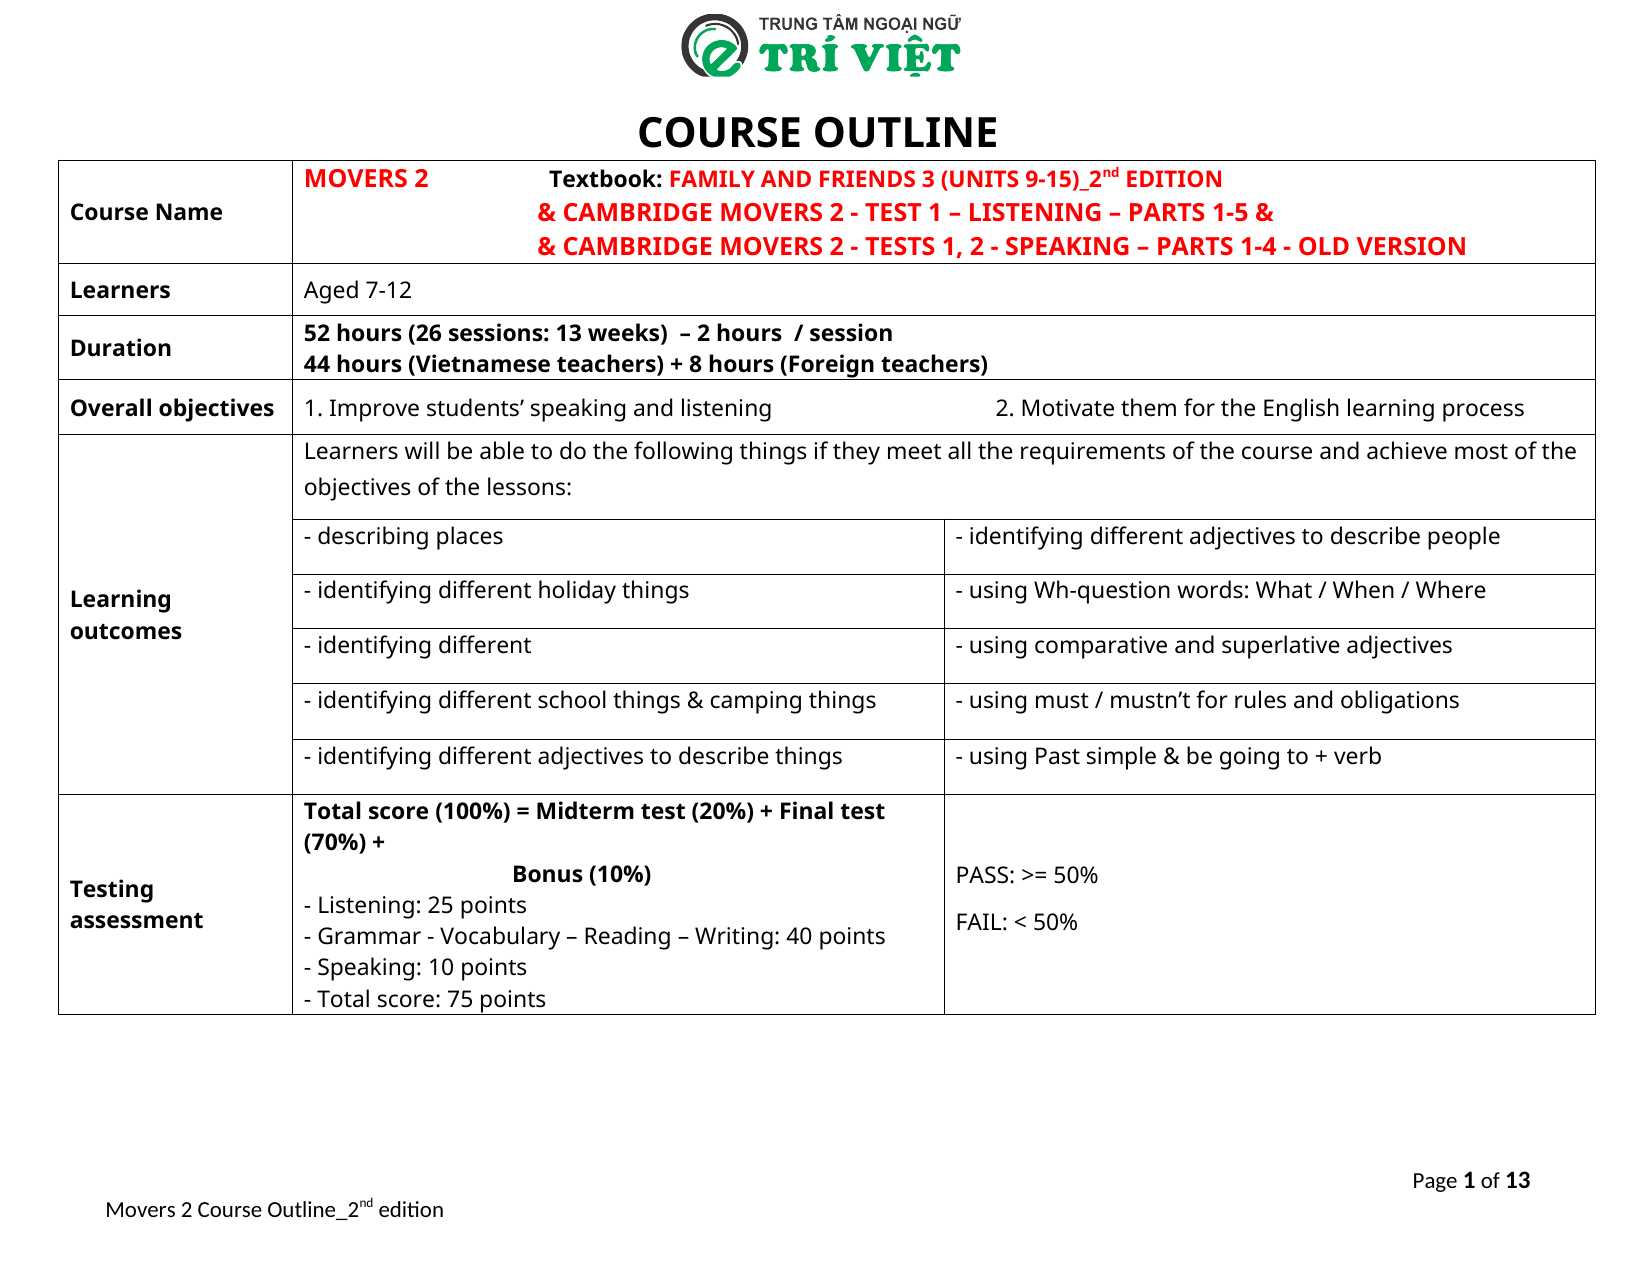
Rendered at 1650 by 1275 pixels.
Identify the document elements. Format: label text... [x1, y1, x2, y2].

table_cell Duration [59, 316, 292, 379]
table_cell - identifying different school things & camping things [293, 684, 944, 739]
table_cell Learners [59, 264, 292, 315]
picture [681, 14, 961, 77]
table_cell PASS: >= 50% FAIL: < 50% [945, 795, 1595, 1014]
table_cell - using Past simple & be going to + verb [945, 740, 1595, 794]
table_cell - identifying different adjectives to describe people [945, 520, 1595, 573]
table_cell - identifying different holiday things [293, 575, 944, 628]
table_cell Testing assessment [59, 795, 292, 1014]
table_cell - using comparative and superlative adjectives [945, 629, 1595, 683]
table_header Course Name [59, 161, 292, 263]
table_cell - using must / mustn’t for rules and obligations [945, 684, 1595, 739]
table_cell 1. Improve students’ speaking and listening 2. Motivate them for the English learning process [293, 380, 1595, 434]
table_header MOVERS 2 Textbook: FAMILY AND FRIENDS 3 (UNITS 9-15)_2nd EDITION & CAMBRIDGE MOVERS 2 - TEST 1 – LISTENING – PARTS 1-5 & & CAMBRIDGE MOVERS 2 - TESTS 1, 2 - SPEAKING – PARTS 1-4 - OLD VERSION [293, 161, 1595, 263]
table_cell - identifying different [293, 629, 944, 683]
table_cell 52 hours (26 sessions: 13 weeks) – 2 hours / session 44 hours (Vietnamese teachers) + 8 hours (Foreign teachers) [293, 316, 1595, 379]
table_cell Overall objectives [59, 380, 292, 434]
table_cell Learners will be able to do the following things if they meet all the requirements of the course and achieve most of the objectives of the lessons: [293, 435, 1595, 518]
table_cell Aged 7-12 [293, 264, 1595, 315]
table_cell - identifying different adjectives to describe things [293, 740, 944, 794]
table_cell Learning outcomes [59, 435, 292, 794]
text COURSE OUTLINE [105, 103, 1530, 160]
table_cell - using Wh-question words: What / When / Where [945, 575, 1595, 628]
table_cell Total score (100%) = Midterm test (20%) + Final test (70%) + Bonus (10%) - Listening: 25 points - Grammar - Vocabulary – Reading – Writing: 40 points - Speaking: 10 points - Total score: 75 points [293, 795, 944, 1014]
table_cell - describing places [293, 520, 944, 573]
